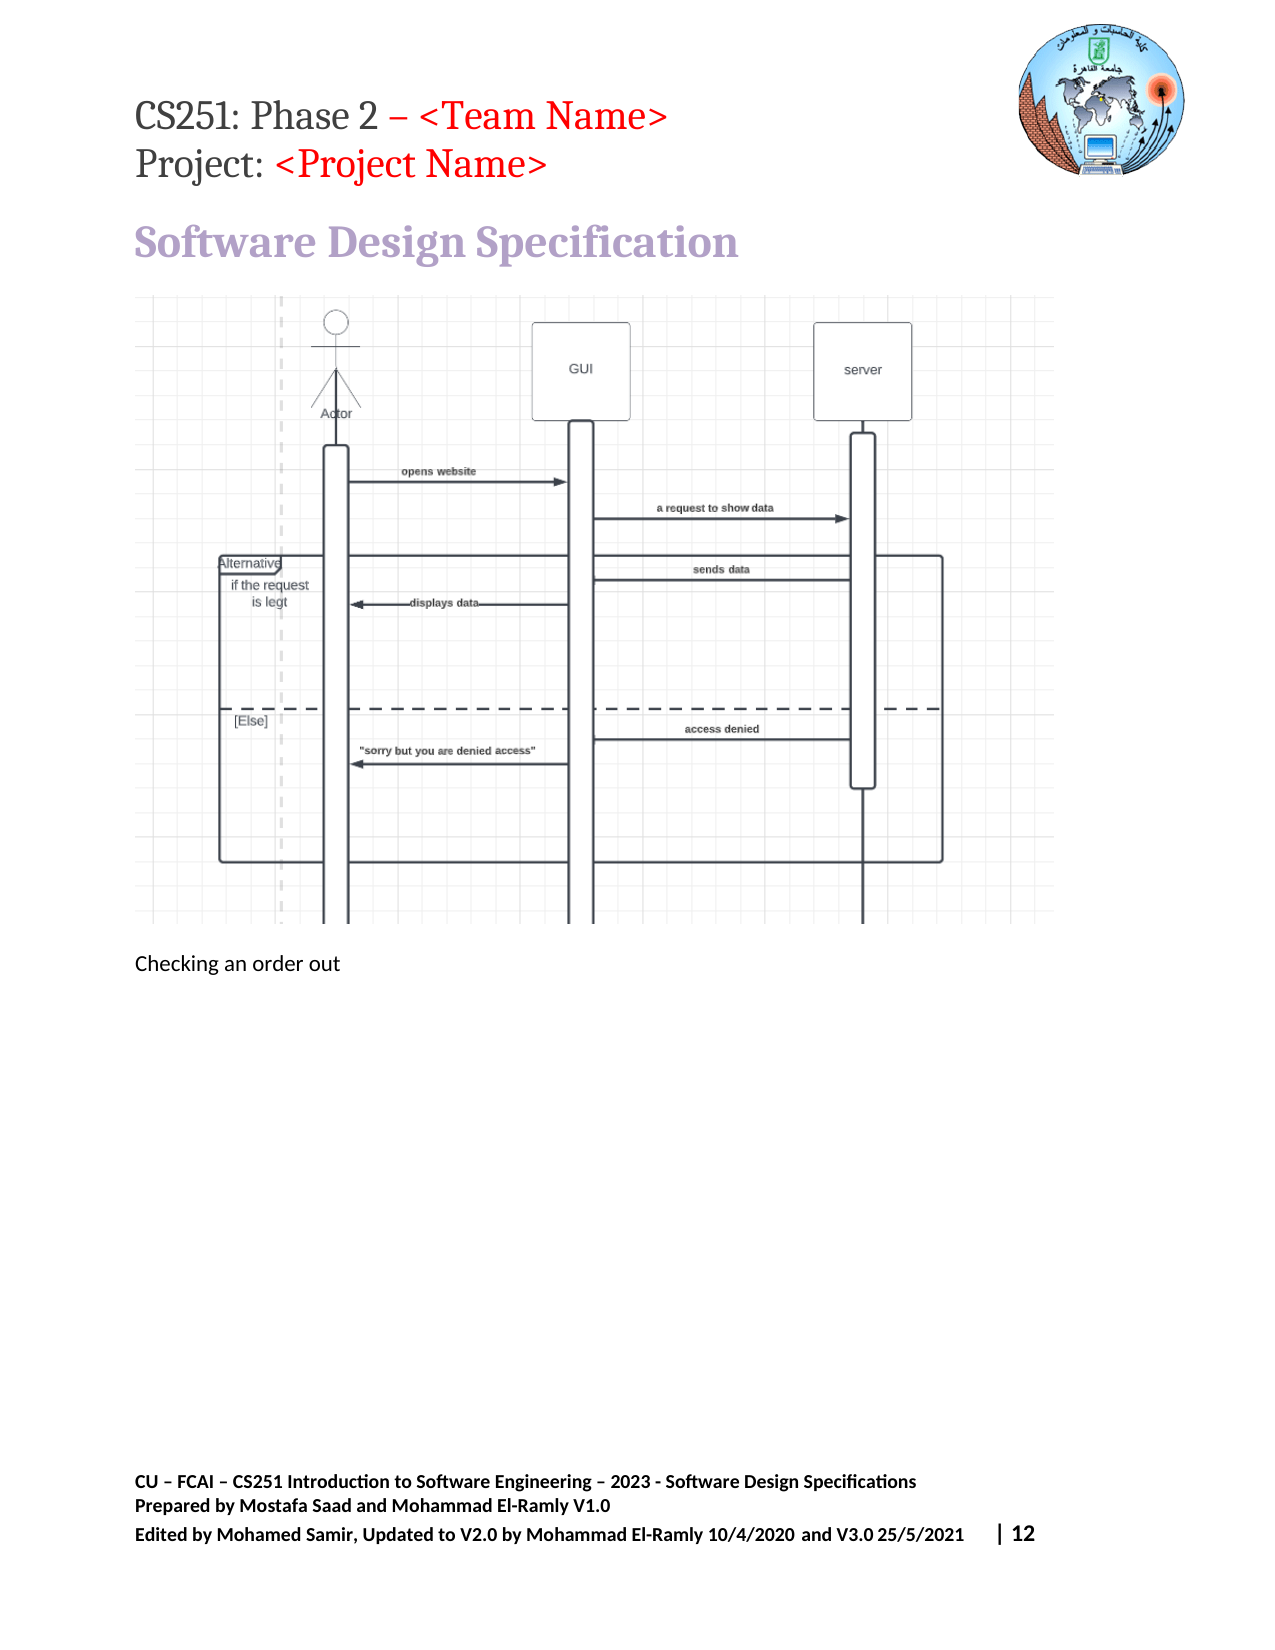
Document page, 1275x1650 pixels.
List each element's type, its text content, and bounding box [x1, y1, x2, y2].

picture [1018, 24, 1186, 180]
text Checking an order out [135, 949, 1152, 977]
picture [135, 295, 1054, 924]
